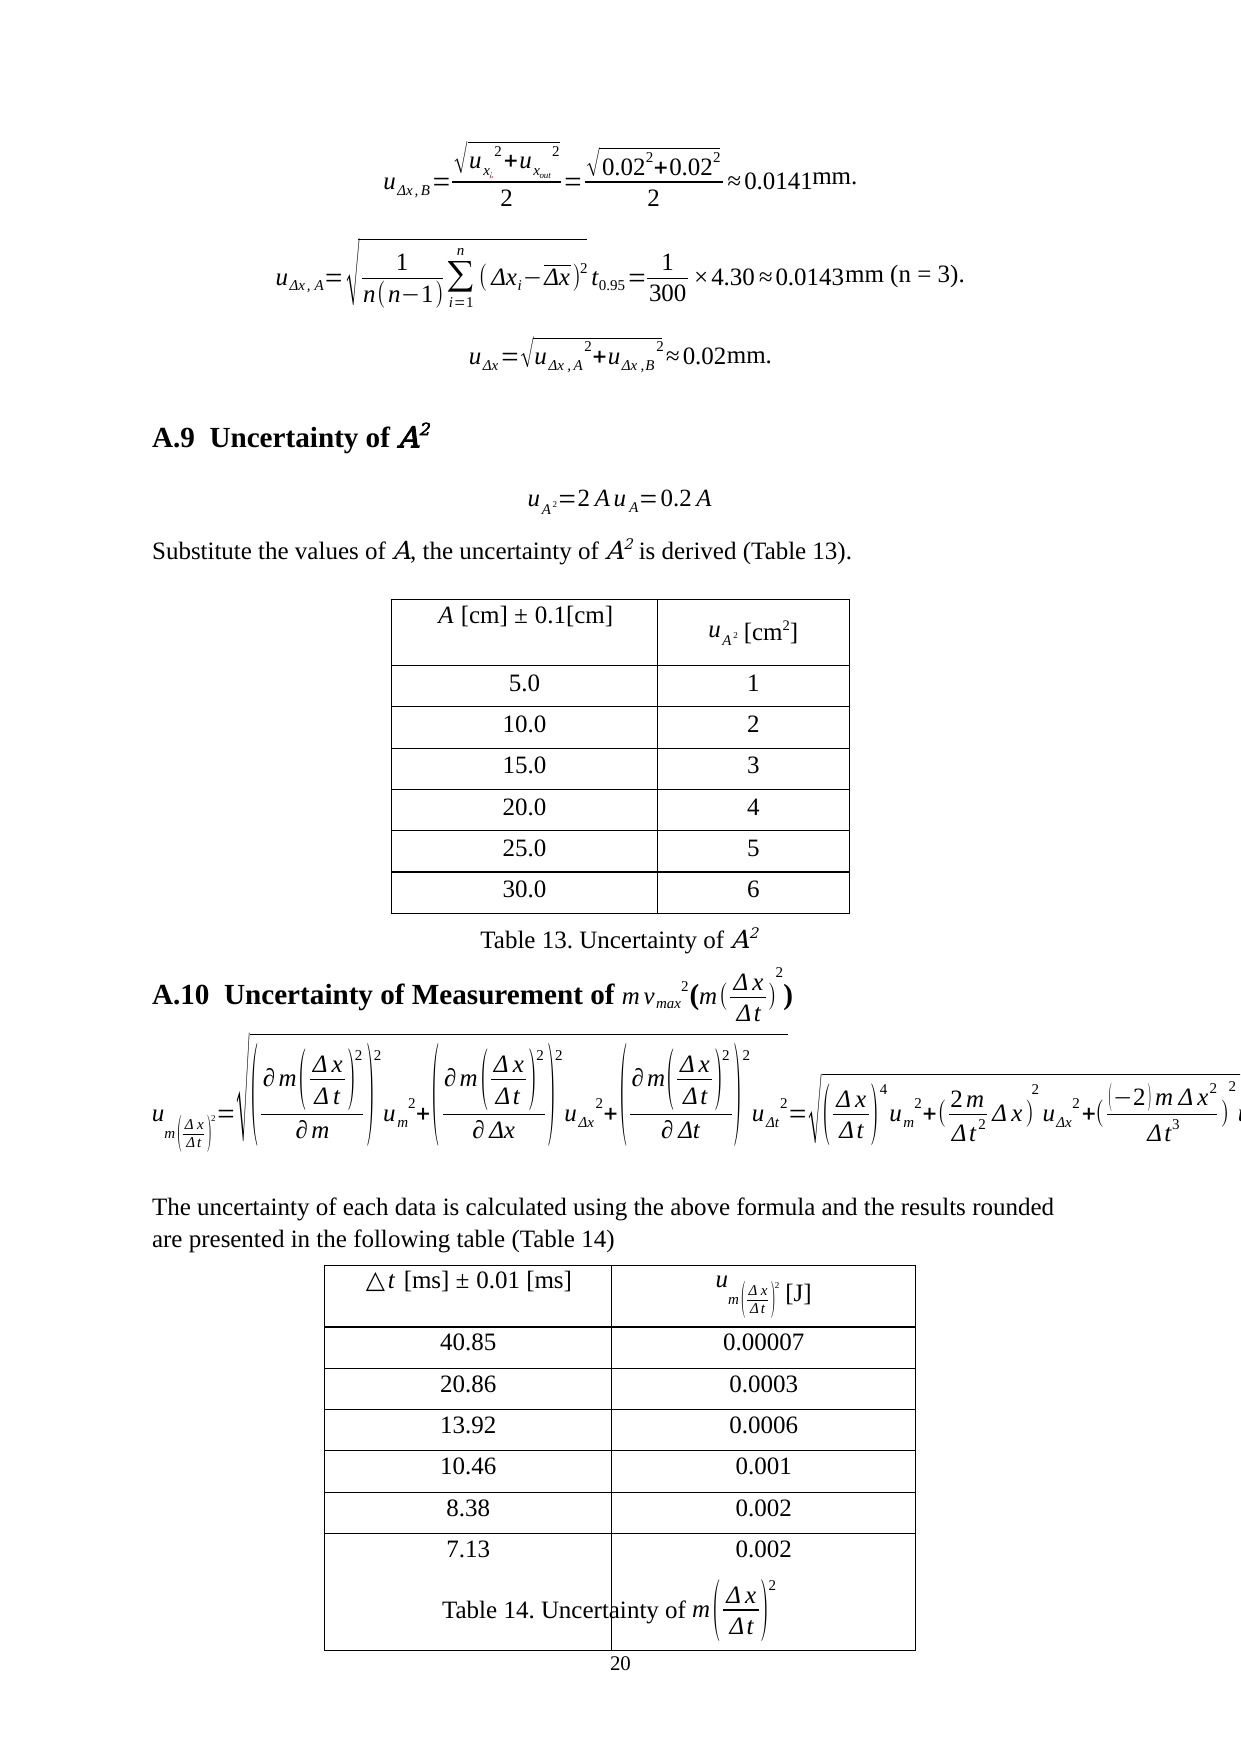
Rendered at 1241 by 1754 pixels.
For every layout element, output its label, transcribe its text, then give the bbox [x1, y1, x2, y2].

text mm. [152, 322, 1088, 387]
text A.10 Uncertainty of Measurement of () [152, 963, 1088, 1028]
table_cell 2 [658, 707, 849, 747]
table_cell 0.002 [612, 1534, 915, 1650]
text A.9 Uncertainty of A2 [152, 404, 1088, 469]
table_header [J] [612, 1266, 915, 1326]
table_cell 30.0 [392, 873, 657, 913]
table_header [cm] 0.1[cm] [392, 600, 657, 665]
table_cell 5.0 [392, 666, 657, 706]
table_cell 10.46 [325, 1451, 611, 1492]
table_cell 0.001 [612, 1451, 915, 1492]
table_cell 0.00007 [612, 1328, 915, 1368]
table_cell 1 [658, 666, 849, 706]
table_cell 40.85 [325, 1328, 611, 1368]
table_cell 8.38 [325, 1493, 611, 1533]
text Substitute the values of A, the uncertainty of A2 is derived (Table 13). [152, 534, 1088, 566]
table_cell 10.0 [392, 707, 657, 747]
table_cell 0.0006 [612, 1410, 915, 1450]
table_cell 20.0 [392, 790, 657, 830]
table_cell 7.13 [325, 1534, 611, 1650]
table_cell 0.002 [612, 1493, 915, 1533]
table_cell 4 [658, 790, 849, 830]
table_cell 25.0 [392, 831, 657, 871]
table_header [cm2] [658, 600, 849, 665]
table_header [ms] 0.01 [ms] [325, 1266, 611, 1326]
table_cell 3 [658, 749, 849, 789]
table_cell 0.0003 [612, 1369, 915, 1409]
table_cell 15.0 [392, 749, 657, 789]
table_cell 13.92 [325, 1410, 611, 1450]
text mm (n = 3). [152, 225, 1088, 322]
text The uncertainty of each data is calculated using the above formula and the results rounded are presented in the following table (Table 14) [152, 1190, 1088, 1255]
text mm. [152, 127, 1088, 225]
table_cell 20.86 [325, 1369, 611, 1409]
table_cell 5 [658, 831, 849, 871]
table_cell 6 [658, 873, 849, 913]
